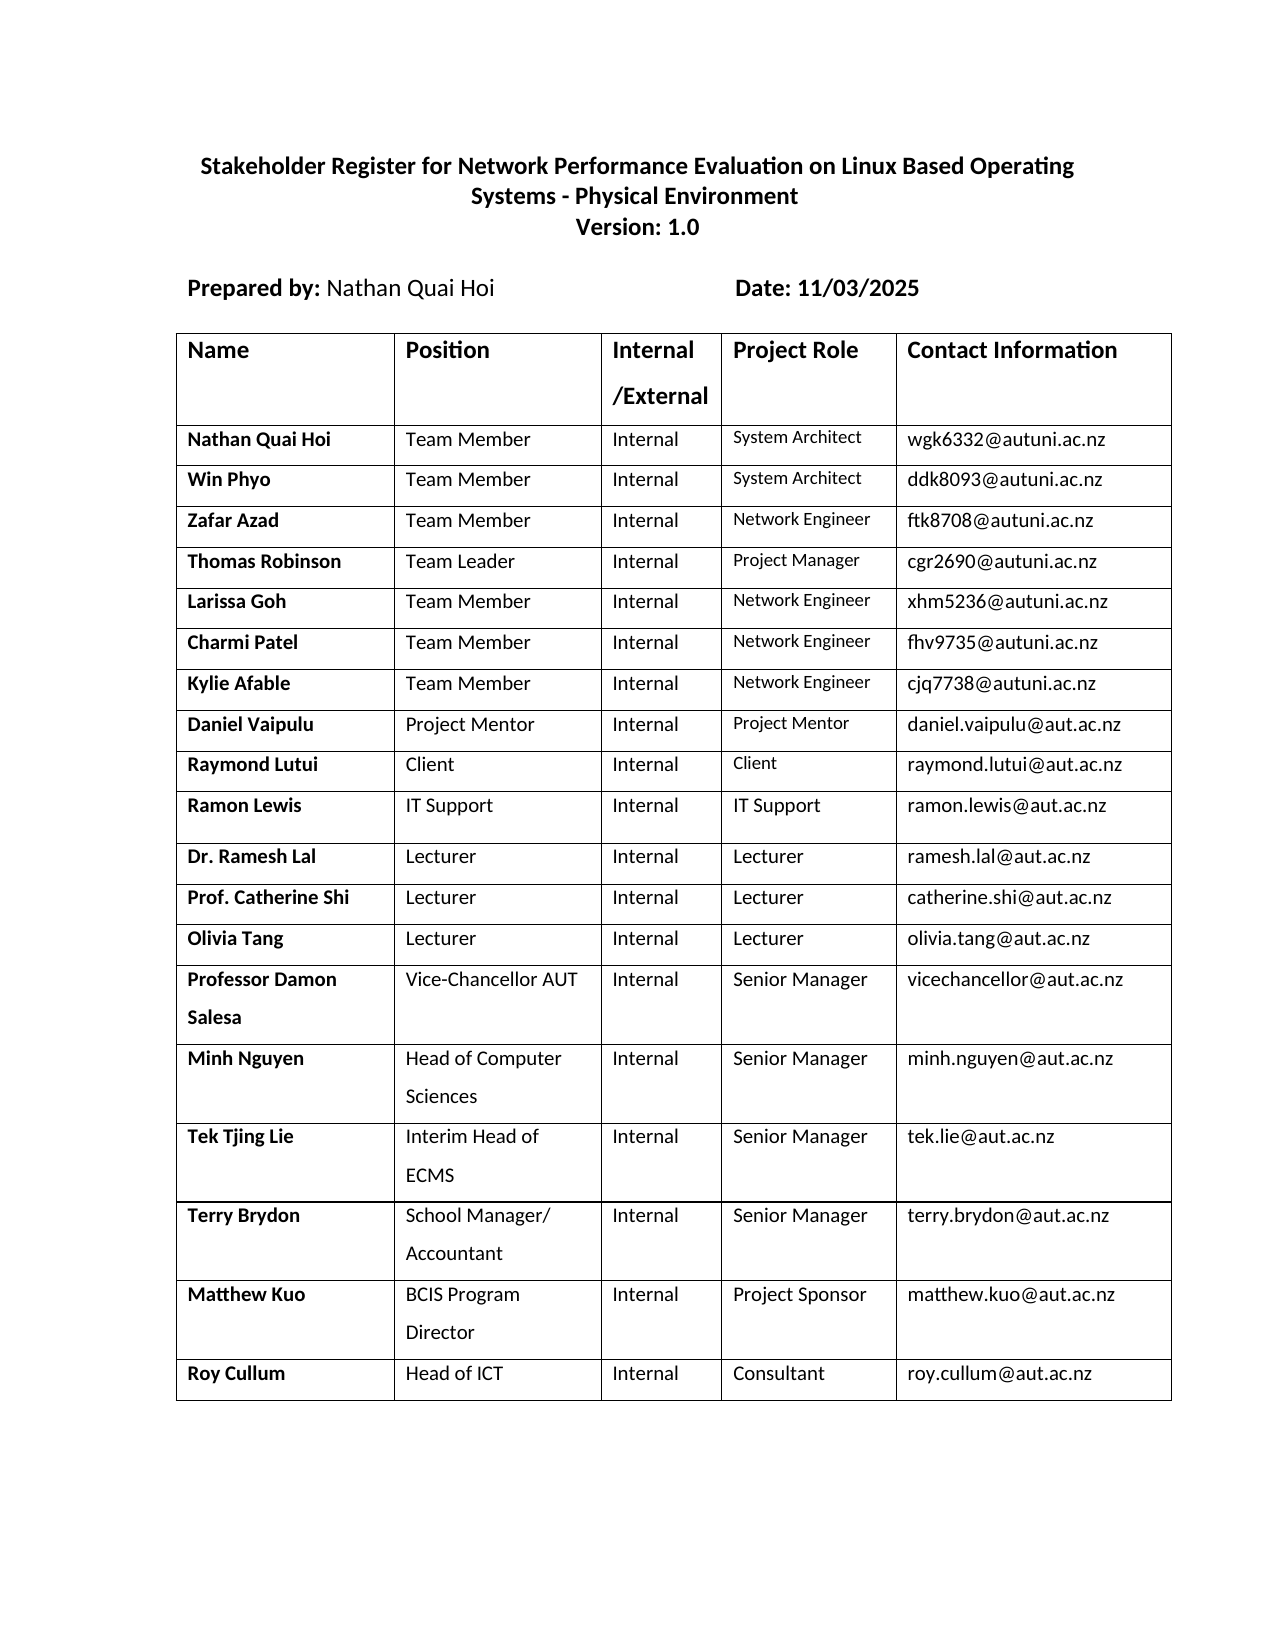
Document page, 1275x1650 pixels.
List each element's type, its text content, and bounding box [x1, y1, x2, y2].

table_cell ramon.lewis@aut.ac.nz [897, 792, 1171, 843]
table_cell ddk8093@autuni.ac.nz [897, 466, 1171, 506]
table_cell Internal [602, 1203, 721, 1280]
table_cell Win Phyo [177, 466, 394, 506]
table_cell cjq7738@autuni.ac.nz [897, 670, 1171, 710]
table_cell Internal [602, 792, 721, 843]
table_cell BCIS Program Director [395, 1281, 601, 1359]
table_cell Internal [602, 752, 721, 791]
table_cell Kylie Afable [177, 670, 394, 710]
table_cell Internal [602, 925, 721, 965]
table_cell matthew.kuo@aut.ac.nz [897, 1281, 1171, 1359]
table_cell Project Mentor [722, 711, 896, 751]
table_cell Internal [602, 548, 721, 588]
table_cell Team Member [395, 670, 601, 710]
table_cell vicechancellor@aut.ac.nz [897, 966, 1171, 1044]
table_cell Network Engineer [722, 629, 896, 669]
table_cell Internal [602, 426, 721, 465]
table_cell Team Member [395, 629, 601, 669]
table_cell Internal [602, 1045, 721, 1123]
table_cell Internal [602, 966, 721, 1044]
table_cell Network Engineer [722, 589, 896, 628]
table_cell Internal [602, 711, 721, 751]
table_cell Larissa Goh [177, 589, 394, 628]
table_cell Nathan Quai Hoi [177, 426, 394, 465]
table_cell Project Mentor [395, 711, 601, 751]
table_cell Internal [602, 670, 721, 710]
table_header Name [177, 334, 394, 425]
table_cell Professor Damon Salesa [177, 966, 394, 1044]
table_cell Senior Manager [722, 1203, 896, 1280]
table_header Contact Information [897, 334, 1171, 425]
table_cell Head of Computer Sciences [395, 1045, 601, 1123]
table_cell Senior Manager [722, 1124, 896, 1201]
table_cell IT Support [395, 792, 601, 843]
table_cell ramesh.lal@aut.ac.nz [897, 844, 1171, 883]
table_cell Internal [602, 466, 721, 506]
table_cell Lecturer [395, 844, 601, 883]
table_cell Team Leader [395, 548, 601, 588]
table_cell Senior Manager [722, 1045, 896, 1123]
table_cell ftk8708@autuni.ac.nz [897, 507, 1171, 547]
table_cell Team Member [395, 466, 601, 506]
text Stakeholder Register for Network Performance Evaluation on Linux Based Operating Systems - Physical Environment [187, 150, 1087, 211]
table_cell catherine.shi@aut.ac.nz [897, 885, 1171, 924]
table_cell System Architect [722, 466, 896, 506]
table_cell Daniel Vaipulu [177, 711, 394, 751]
table_cell Team Member [395, 507, 601, 547]
table_cell Senior Manager [722, 966, 896, 1044]
table_cell xhm5236@autuni.ac.nz [897, 589, 1171, 628]
table_cell olivia.tang@aut.ac.nz [897, 925, 1171, 965]
table_cell Lecturer [395, 885, 601, 924]
table_header Internal /External [602, 334, 721, 425]
table_cell Internal [602, 589, 721, 628]
table_cell IT Support [722, 792, 896, 843]
text Version: 1.0 [187, 211, 1087, 242]
table_cell Roy Cullum [177, 1360, 394, 1400]
table_cell Internal [602, 1281, 721, 1359]
text Prepared by: Nathan Quai Hoi Date: 11/03/2025 [187, 272, 1087, 303]
table_cell Raymond Lutui [177, 752, 394, 791]
table_cell Lecturer [722, 844, 896, 883]
table_cell Internal [602, 885, 721, 924]
table_cell Lecturer [722, 885, 896, 924]
table_cell Tek Tjing Lie [177, 1124, 394, 1201]
table_cell System Architect [722, 426, 896, 465]
table_cell Zafar Azad [177, 507, 394, 547]
table_cell tek.lie@aut.ac.nz [897, 1124, 1171, 1201]
table_cell Network Engineer [722, 507, 896, 547]
table_cell Ramon Lewis [177, 792, 394, 843]
table_cell Consultant [722, 1360, 896, 1400]
table_header Project Role [722, 334, 896, 425]
table_cell Team Member [395, 589, 601, 628]
table_cell Client [722, 752, 896, 791]
table_cell Minh Nguyen [177, 1045, 394, 1123]
table_cell Internal [602, 1360, 721, 1400]
table_cell Lecturer [395, 925, 601, 965]
table_cell Matthew Kuo [177, 1281, 394, 1359]
table_cell Olivia Tang [177, 925, 394, 965]
table_cell Client [395, 752, 601, 791]
table_cell wgk6332@autuni.ac.nz [897, 426, 1171, 465]
table_cell Project Sponsor [722, 1281, 896, 1359]
table_cell Internal [602, 844, 721, 883]
table_cell cgr2690@autuni.ac.nz [897, 548, 1171, 588]
table_cell Team Member [395, 426, 601, 465]
table_cell minh.nguyen@aut.ac.nz [897, 1045, 1171, 1123]
table_cell Dr. Ramesh Lal [177, 844, 394, 883]
table_header Position [395, 334, 601, 425]
table_cell Internal [602, 1124, 721, 1201]
table_cell terry.brydon@aut.ac.nz [897, 1203, 1171, 1280]
table_cell School Manager/ Accountant [395, 1203, 601, 1280]
table_cell Internal [602, 507, 721, 547]
table_cell Lecturer [722, 925, 896, 965]
table_cell fhv9735@autuni.ac.nz [897, 629, 1171, 669]
table_cell raymond.lutui@aut.ac.nz [897, 752, 1171, 791]
table_cell Network Engineer [722, 670, 896, 710]
table_cell Head of ICT [395, 1360, 601, 1400]
table_cell Thomas Robinson [177, 548, 394, 588]
table_cell Project Manager [722, 548, 896, 588]
table_cell Vice-Chancellor AUT [395, 966, 601, 1044]
table_cell daniel.vaipulu@aut.ac.nz [897, 711, 1171, 751]
table_cell Charmi Patel [177, 629, 394, 669]
table_cell Interim Head of ECMS [395, 1124, 601, 1201]
table_cell Prof. Catherine Shi [177, 885, 394, 924]
table_cell Internal [602, 629, 721, 669]
table_cell Terry Brydon [177, 1203, 394, 1280]
table_cell roy.cullum@aut.ac.nz [897, 1360, 1171, 1400]
